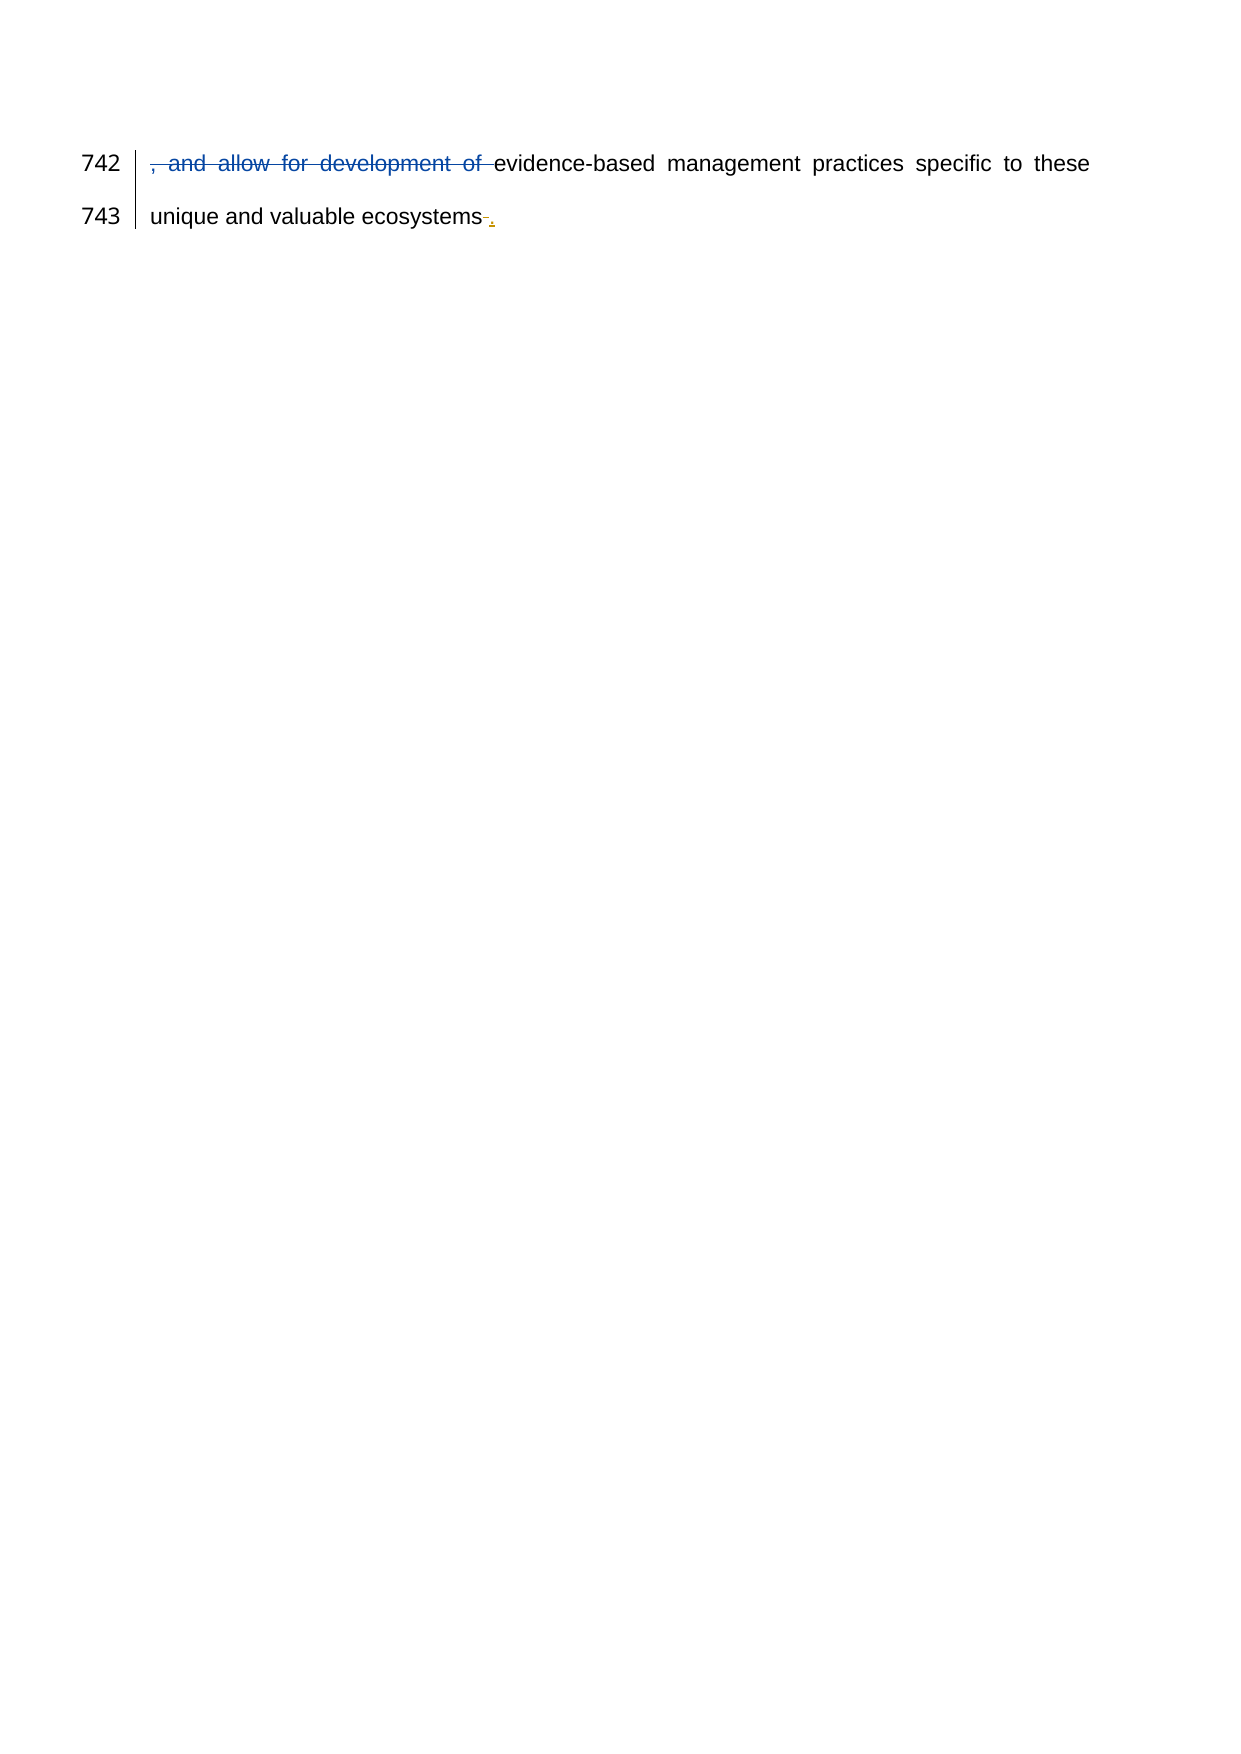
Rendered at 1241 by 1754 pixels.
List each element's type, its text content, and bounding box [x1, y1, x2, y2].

text evidence-based management practices specific to these unique and valuable ecosystems [150, 150, 1090, 229]
